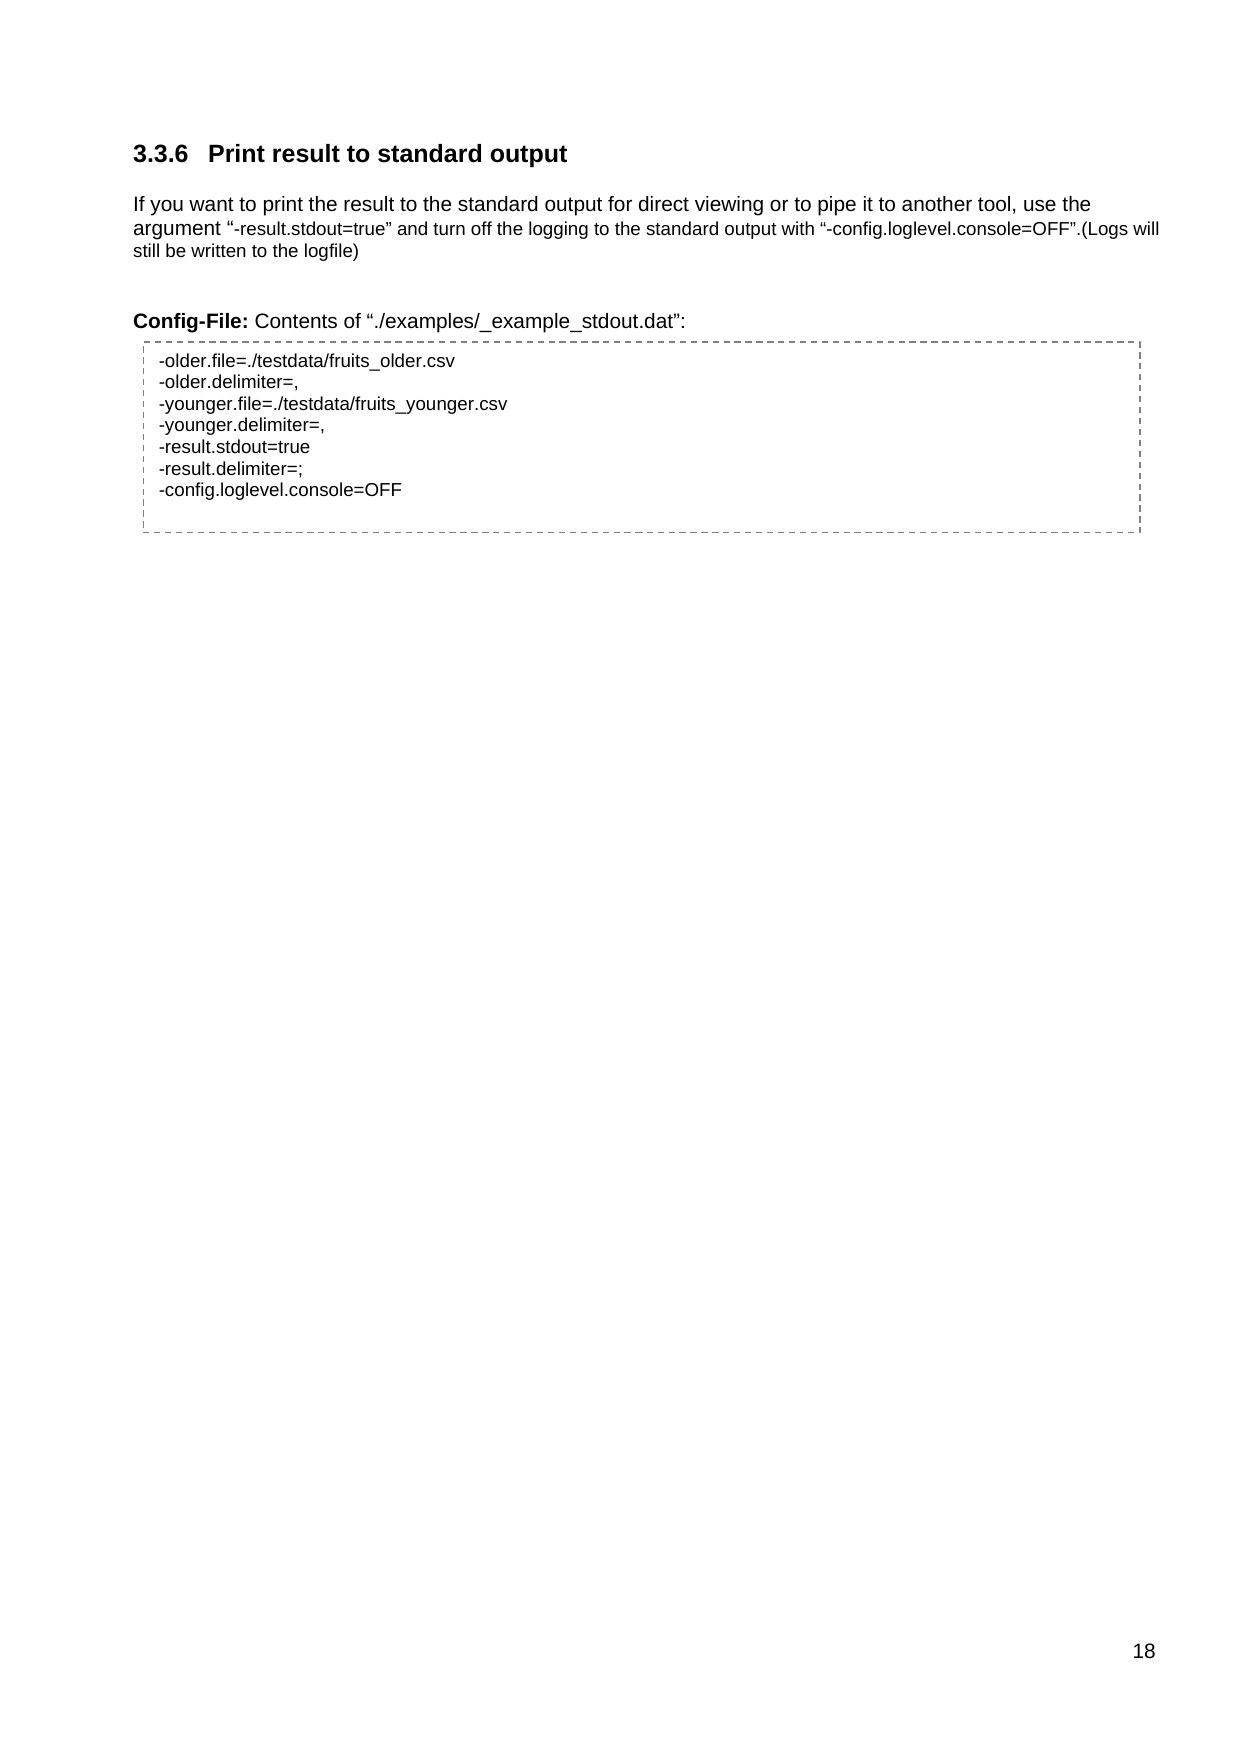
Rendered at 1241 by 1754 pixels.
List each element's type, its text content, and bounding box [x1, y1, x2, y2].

text If you want to print the result to the standard output for direct viewing or to pipe it to another tool, use the argument “-result.stdout=true” and turn off the logging to the standard output with “-config.loglevel.console=OFF”.(Logs will still be written to the logfile) [133, 192, 1163, 261]
text Config-File: Contents of “./examples/_example_stdout.dat”: [133, 309, 1163, 333]
subtitle Print result to standard output [133, 139, 1163, 168]
